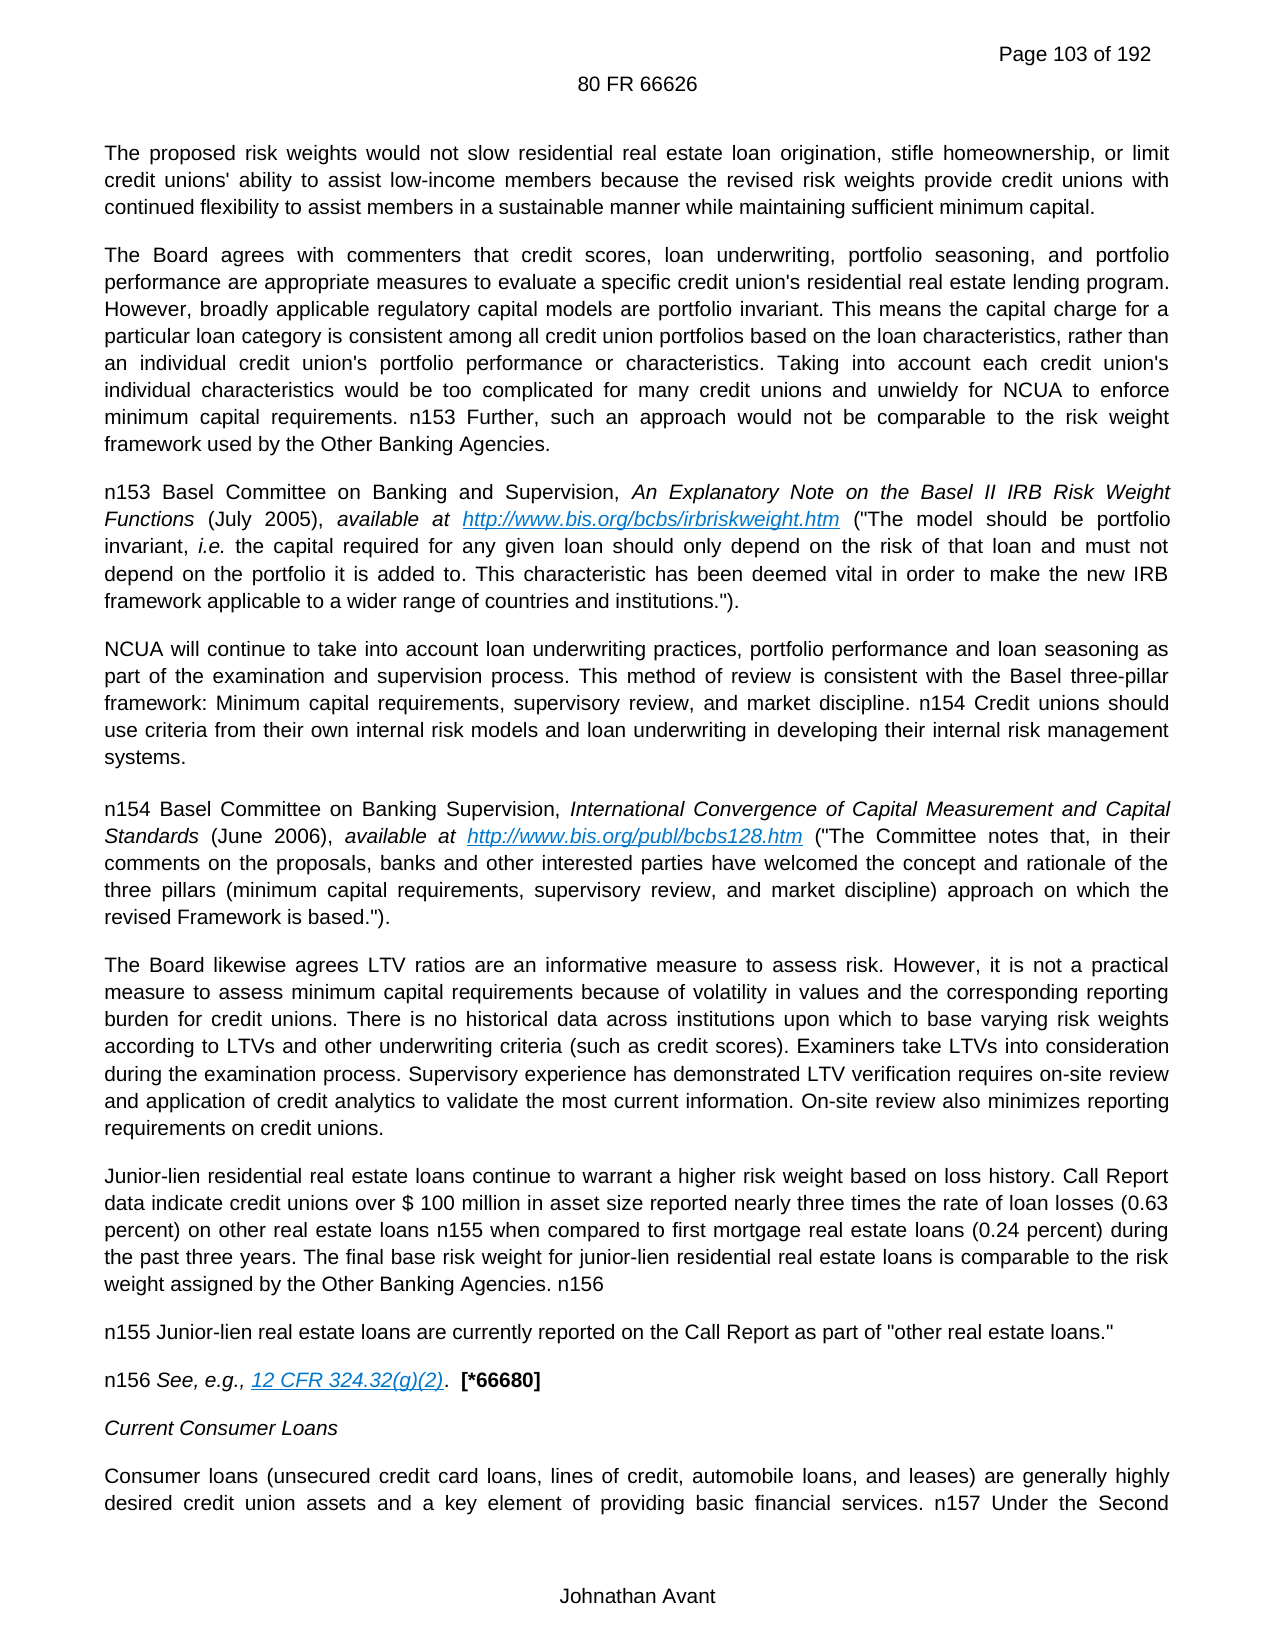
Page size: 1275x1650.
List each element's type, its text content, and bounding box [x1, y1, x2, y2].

text n153 Basel Committee on Banking and Supervision, An Explanatory Note on the Basel II IRB Risk Weight Functions (July 2005), available at http://www.bis.org/bcbs/irbriskweight.htm ("The model should be portfolio invariant, i.e. the capital required for any given loan should only depend on the risk of that loan and must not depend on the portfolio it is added to. This characteristic has been deemed vital in order to make the new IRB framework applicable to a wider range of countries and institutions."). [104, 477, 1171, 612]
text The Board agrees with commenters that credit scores, loan underwriting, portfolio seasoning, and portfolio performance are appropriate measures to evaluate a specific credit union's residential real estate lending program. However, broadly applicable regulatory capital models are portfolio invariant. This means the capital charge for a particular loan category is consistent among all credit union portfolios based on the loan characteristics, rather than an individual credit union's portfolio performance or characteristics. Taking into account each credit union's individual characteristics would be too complicated for many credit unions and unwieldy for NCUA to enforce minimum capital requirements. n153 Further, such an approach would not be comparable to the risk weight framework used by the Other Banking Agencies. [104, 239, 1171, 456]
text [104, 1460, 1171, 1514]
text NCUA will continue to take into account loan underwriting practices, portfolio performance and loan seasoning as part of the examination and supervision process. This method of review is consistent with the Basel three-pillar framework: Minimum capital requirements, supervisory review, and market discipline. n154 Credit unions should use criteria from their own internal risk models and loan underwriting in developing their internal risk management systems. [104, 633, 1171, 769]
text Junior-lien residential real estate loans continue to warrant a higher risk weight based on loss history. Call Report data indicate credit unions over $ 100 million in asset size reported nearly three times the rate of loan losses (0.63 percent) on other real estate loans n155 when compared to first mortgage real estate loans (0.24 percent) during the past three years. The final base risk weight for junior-lien residential real estate loans is comparable to the risk weight assigned by the Other Banking Agencies. n156 [104, 1160, 1171, 1296]
text The proposed risk weights would not slow residential real estate loan origination, stifle homeownership, or limit credit unions' ability to assist low-income members because the revised risk weights provide credit unions with continued flexibility to assist members in a sustainable manner while maintaining sufficient minimum capital. [104, 137, 1171, 219]
text n156 See, e.g., 12 CFR 324.32(g)(2). [*66680] [104, 1364, 1171, 1392]
text Current Consumer Loans [104, 1412, 1171, 1439]
text n155 Junior-lien real estate loans are currently reported on the Call Report as part of "other real estate loans." [104, 1317, 1171, 1344]
text n154 Basel Committee on Banking Supervision, International Convergence of Capital Measurement and Capital Standards (June 2006), available at http://www.bis.org/publ/bcbs128.htm ("The Committee notes that, in their comments on the proposals, banks and other interested parties have welcomed the concept and rationale of the three pillars (minimum capital requirements, supervisory review, and market discipline) approach on which the revised Framework is based."). [104, 794, 1171, 929]
text The Board likewise agrees LTV ratios are an informative measure to assess risk. However, it is not a practical measure to assess minimum capital requirements because of volatility in values and the corresponding reporting burden for credit unions. There is no historical data across institutions upon which to base varying risk weights according to LTVs and other underwriting criteria (such as credit scores). Examiners take LTVs into consideration during the examination process. Supervisory experience has demonstrated LTV verification requires on-site review and application of credit analytics to validate the most current information. On-site review also minimizes reporting requirements on credit unions. [104, 950, 1171, 1139]
